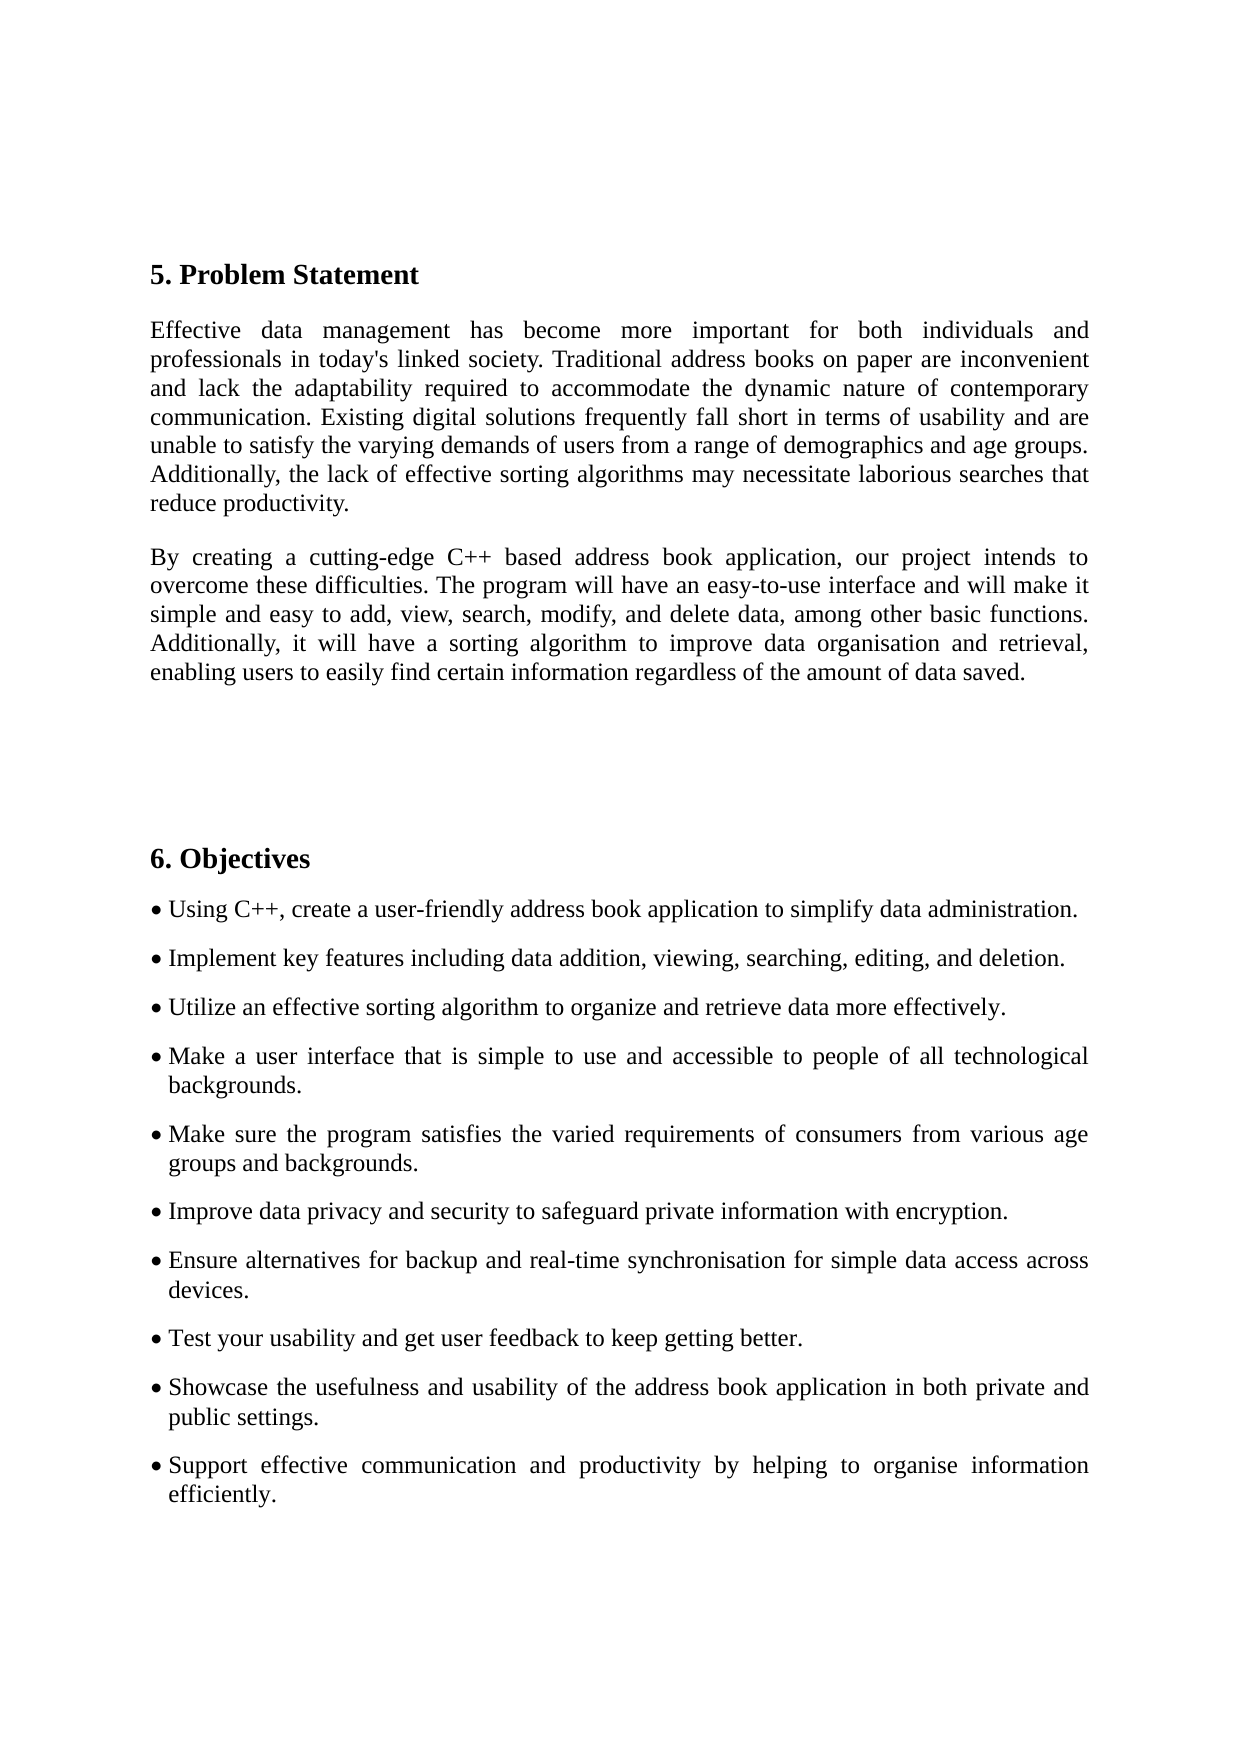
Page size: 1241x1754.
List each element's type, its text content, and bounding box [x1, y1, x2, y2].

list Showcase the usefulness and usability of the address book application in both private and public settings. [150, 1371, 1090, 1430]
list Using C++, create a user-friendly address book application to simplify data administration. [150, 893, 1090, 924]
text 6. Objectives [150, 841, 1090, 875]
text Effective data management has become more important for both individuals and professionals in today's linked society. Traditional address books on paper are inconvenient and lack the adaptability required to accommodate the dynamic nature of contemporary communication. Existing digital solutions frequently fall short in terms of usability and are unable to satisfy the varying demands of users from a range of demographics and age groups. Additionally, the lack of effective sorting algorithms may necessitate laborious searches that reduce productivity. [150, 315, 1090, 517]
text By creating a cutting-edge C++ based address book application, our project intends to overcome these difficulties. The program will have an easy-to-use interface and will make it simple and easy to add, view, search, modify, and delete data, among other basic functions. Additionally, it will have a sorting algorithm to improve data organisation and retrieval, enabling users to easily find certain information regardless of the amount of data saved. [150, 542, 1090, 685]
list Support effective communication and productivity by helping to organise information efficiently. [150, 1449, 1090, 1508]
list Utilize an effective sorting algorithm to organize and retrieve data more effectively. [150, 991, 1090, 1022]
list Test your usability and get user feedback to keep getting better. [150, 1322, 1090, 1353]
list Improve data privacy and security to safeguard private information with encryption. [150, 1196, 1090, 1226]
list Make sure the program satisfies the varied requirements of consumers from various age groups and backgrounds. [150, 1118, 1090, 1177]
list Make a user interface that is simple to use and accessible to people of all technological backgrounds. [150, 1040, 1090, 1099]
list Implement key features including data addition, viewing, searching, editing, and deletion. [150, 942, 1090, 973]
list Ensure alternatives for backup and real-time synchronisation for simple data access across devices. [150, 1244, 1090, 1304]
text 5. Problem Statement [150, 257, 1090, 290]
